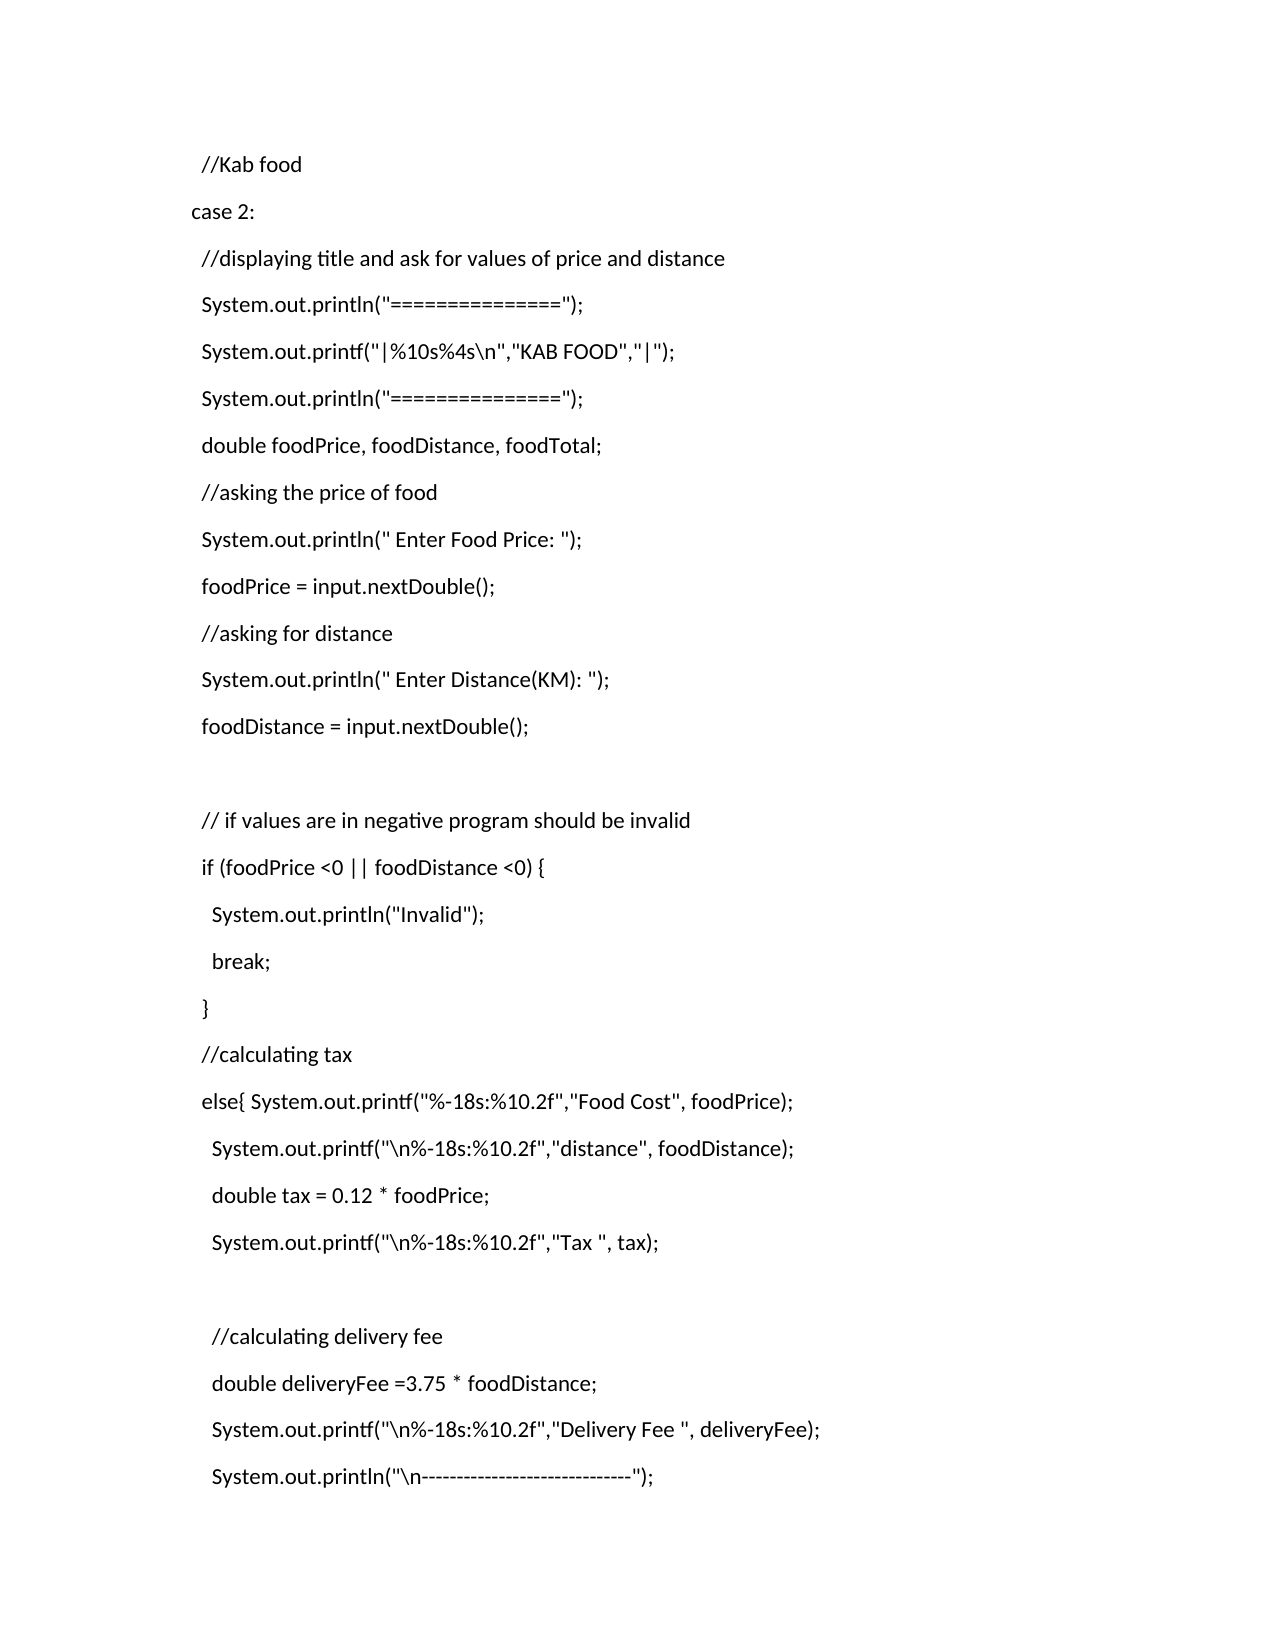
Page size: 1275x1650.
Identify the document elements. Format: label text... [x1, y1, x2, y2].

text double tax = 0.12 * foodPrice; [150, 1181, 1125, 1209]
text double foodPrice, foodDistance, foodTotal; [150, 431, 1125, 459]
text if (foodPrice <0 || foodDistance <0) { [150, 853, 1125, 881]
text //calculating delivery fee [150, 1322, 1125, 1350]
text case 2: [150, 197, 1125, 225]
text //displaying title and ask for values of price and distance [150, 244, 1125, 272]
text System.out.printf("\n%-18s:%10.2f","Delivery Fee ", deliveryFee); [150, 1416, 1125, 1444]
text System.out.printf("|%10s%4s\n","KAB FOOD","|"); [150, 337, 1125, 366]
text foodDistance = input.nextDouble(); [150, 712, 1125, 741]
text double deliveryFee =3.75 * foodDistance; [150, 1369, 1125, 1397]
text else{ System.out.printf("%-18s:%10.2f","Food Cost", foodPrice); [150, 1087, 1125, 1116]
text break; [150, 947, 1125, 975]
text System.out.println("==============="); [150, 384, 1125, 412]
text //asking for distance [150, 619, 1125, 647]
text System.out.printf("\n%-18s:%10.2f","distance", foodDistance); [150, 1134, 1125, 1162]
text System.out.println(" Enter Distance(KM): "); [150, 666, 1125, 694]
text System.out.printf("\n%-18s:%10.2f","Tax ", tax); [150, 1228, 1125, 1256]
text System.out.println("==============="); [150, 291, 1125, 319]
text //asking the price of food [150, 478, 1125, 506]
text System.out.println(" Enter Food Price: "); [150, 525, 1125, 553]
text // if values are in negative program should be invalid [150, 806, 1125, 834]
text System.out.println("\n------------------------------"); [150, 1462, 1125, 1491]
text System.out.println("Invalid"); [150, 900, 1125, 928]
text } [150, 994, 1125, 1022]
text //Kab food [150, 150, 1125, 178]
text foodPrice = input.nextDouble(); [150, 572, 1125, 600]
text //calculating tax [150, 1041, 1125, 1069]
